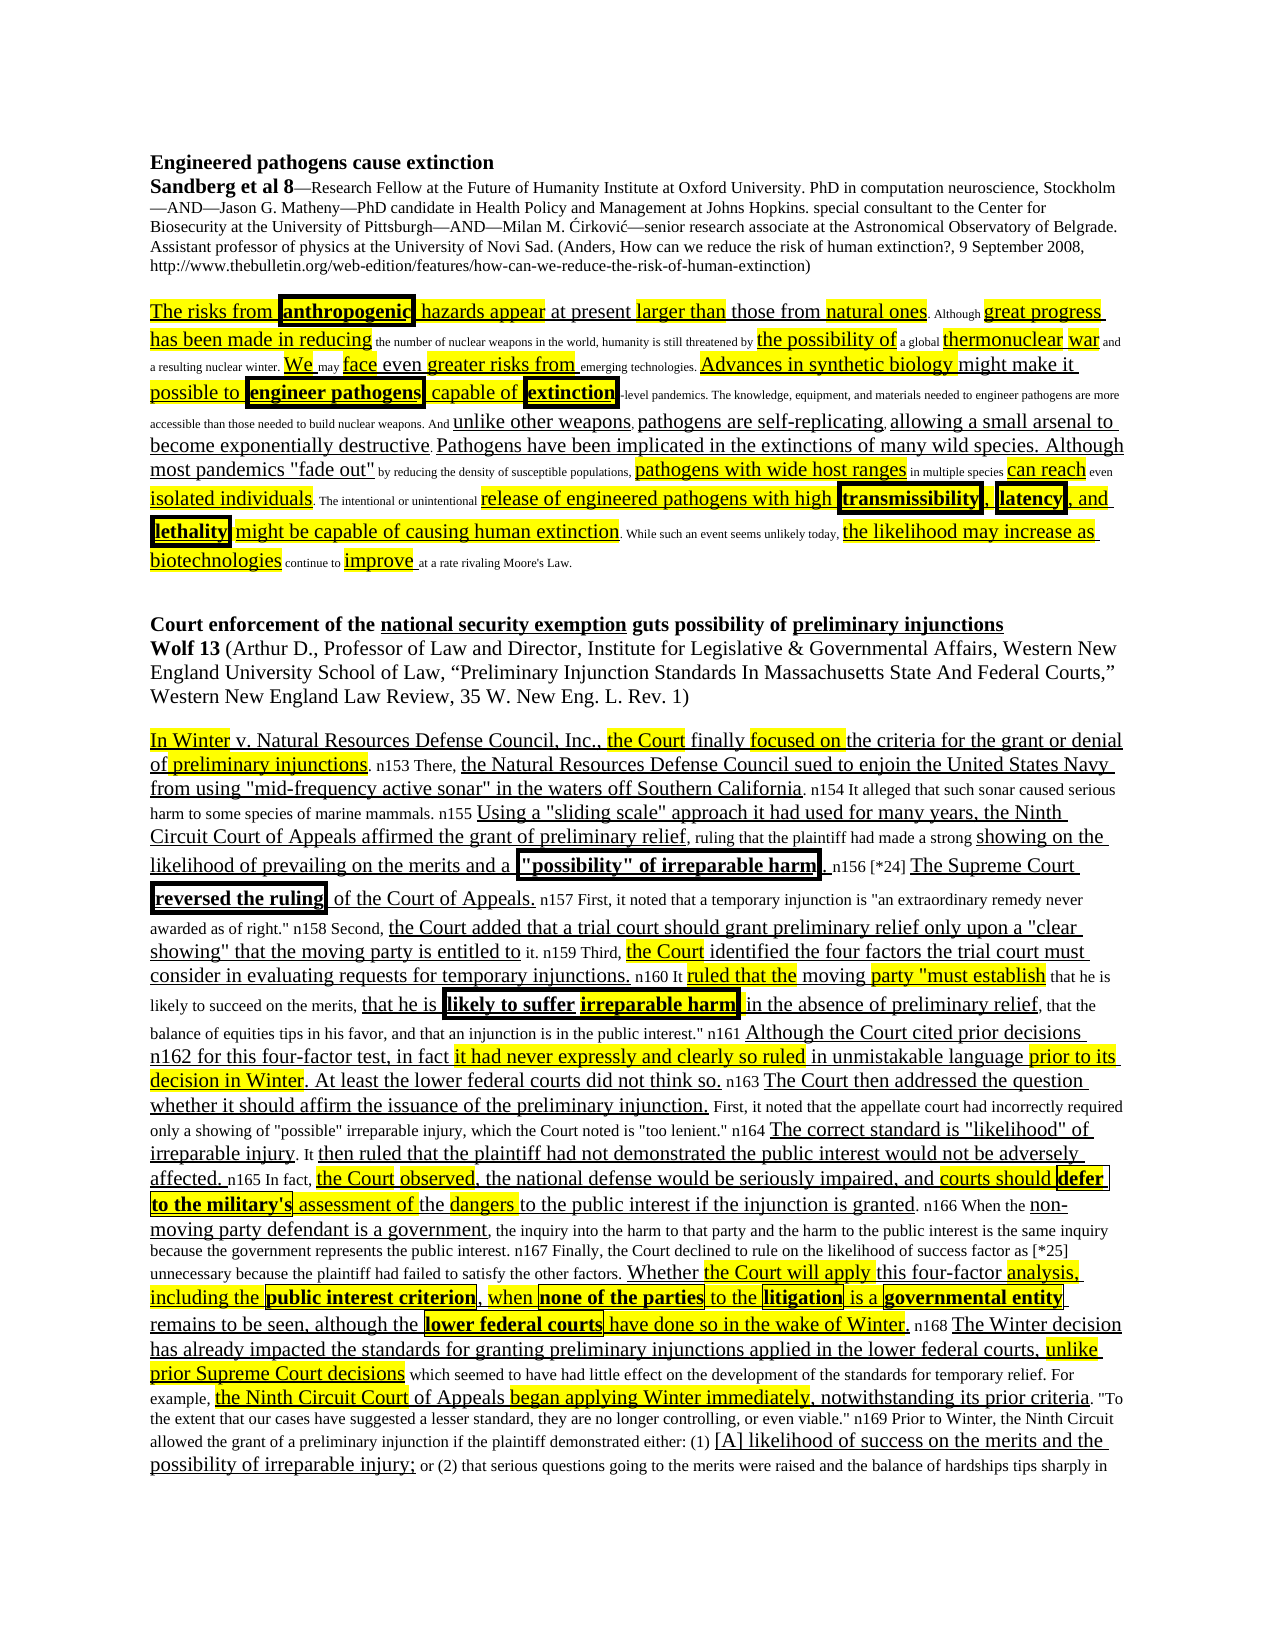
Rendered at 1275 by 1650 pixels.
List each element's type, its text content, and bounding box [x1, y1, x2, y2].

subtitle Engineered pathogens cause extinction [150, 150, 1125, 174]
text Court enforcement of the national security exemption guts possibility of preliminary injunctions [150, 612, 1125, 636]
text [150, 727, 1125, 1476]
text Sandberg et al 8—Research Fellow at the Future of Humanity Institute at Oxford University. PhD in computation neuroscience, Stockholm—AND—Jason G. Matheny—PhD candidate in Health Policy and Management at Johns Hopkins. special consultant to the Center for Biosecurity at the University of Pittsburgh—AND—Milan M. Ćirković—senior research associate at the Astronomical Observatory of Belgrade. Assistant professor of physics at the University of Novi Sad. (Anders, How can we reduce the risk of human extinction?, 9 September 2008, http://www.thebulletin.org/web-edition/features/how-can-we-reduce-the-risk-of-human-extinction) [150, 174, 1125, 275]
text The risks from anthropogenic hazards appear at present larger than those from natural ones. Although great progress has been made in reducing the number of nuclear weapons in the world, humanity is still threatened by the possibility of a global thermonuclear war and a resulting nuclear winter. We may face even greater risks from emerging technologies. Advances in synthetic biology might make it possible to engineer pathogens capable of extinction-level pandemics. The knowledge, equipment, and materials needed to engineer pathogens are more accessible than those needed to build nuclear weapons. And unlike other weapons, pathogens are self-replicating, allowing a small arsenal to become exponentially destructive. Pathogens have been implicated in the extinctions of many wild species. Although most pandemics "fade out" by reducing the density of susceptible populations, pathogens with wide host ranges in multiple species can reach even isolated individuals. The intentional or unintentional release of engineered pathogens with high transmissibility, latency, and lethality might be capable of causing human extinction. While such an event seems unlikely today, the likelihood may increase as biotechnologies continue to improve at a rate rivaling Moore's Law. [150, 294, 1125, 572]
text Wolf 13 (Arthur D., Professor of Law and Director, Institute for Legislative & Governmental Affairs, Western New England University School of Law, “Preliminary Injunction Standards In Massachusetts State And Federal Courts,” Western New England Law Review, 35 W. New Eng. L. Rev. 1) [150, 636, 1125, 708]
